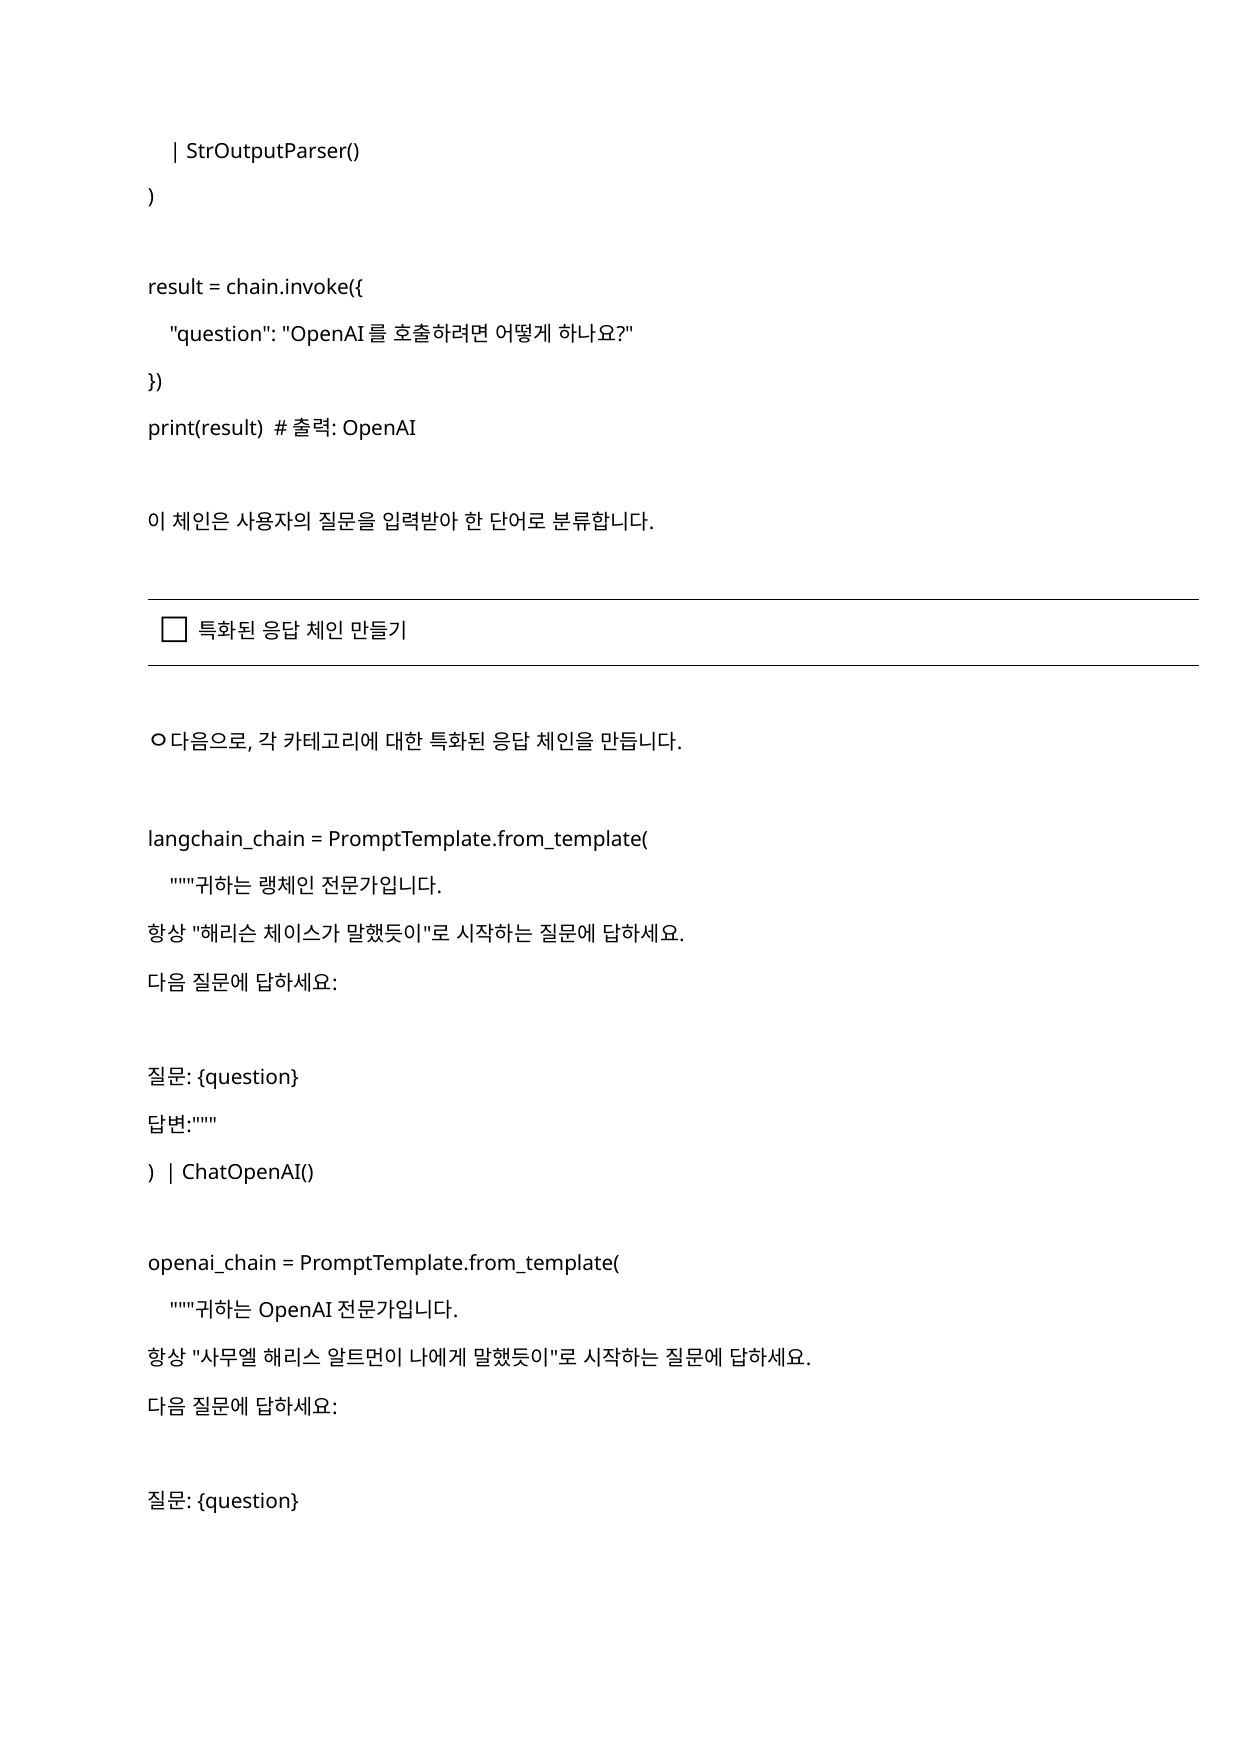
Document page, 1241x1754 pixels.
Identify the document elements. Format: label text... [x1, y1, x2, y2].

text 다음 질문에 답하세요: [148, 1390, 1093, 1420]
text 답변:""" [148, 1108, 1093, 1139]
text 이 체인은 사용자의 질문을 입력받아 한 단어로 분류합니다. [148, 505, 1093, 536]
text openai_chain = PromptTemplate.from_template( [148, 1248, 1093, 1276]
text "question": "OpenAI를 호출하려면 어떻게 하나요?" [148, 317, 1093, 348]
text ) [148, 181, 1093, 210]
text ) | ChatOpenAI() [148, 1157, 1093, 1185]
text 다음 질문에 답하세요: [148, 966, 1093, 996]
text result = chain.invoke({ [148, 272, 1093, 301]
text ㅇ다음으로, 각 카테고리에 대한 특화된 응답 체인을 만듭니다. [148, 721, 1093, 757]
text 항상 "사무엘 해리스 알트먼이 나에게 말했듯이"로 시작하는 질문에 답하세요. [148, 1342, 1093, 1372]
text }) [148, 366, 1093, 394]
text 항상 "해리슨 체이스가 말했듯이"로 시작하는 질문에 답하세요. [148, 918, 1093, 948]
text """귀하는 OpenAI 전문가입니다. [148, 1293, 1093, 1323]
text | StrOutputParser() [148, 136, 1093, 164]
text 질문: {question} [148, 1060, 1093, 1090]
text langchain_chain = PromptTemplate.from_template( [148, 824, 1093, 852]
text """귀하는 랭체인 전문가입니다. [148, 869, 1093, 899]
table_header □ 특화된 응답 체인 만들기 [148, 600, 1199, 665]
text print(result) # 출력: OpenAI [148, 411, 1093, 442]
text 질문: {question} [148, 1484, 1093, 1514]
